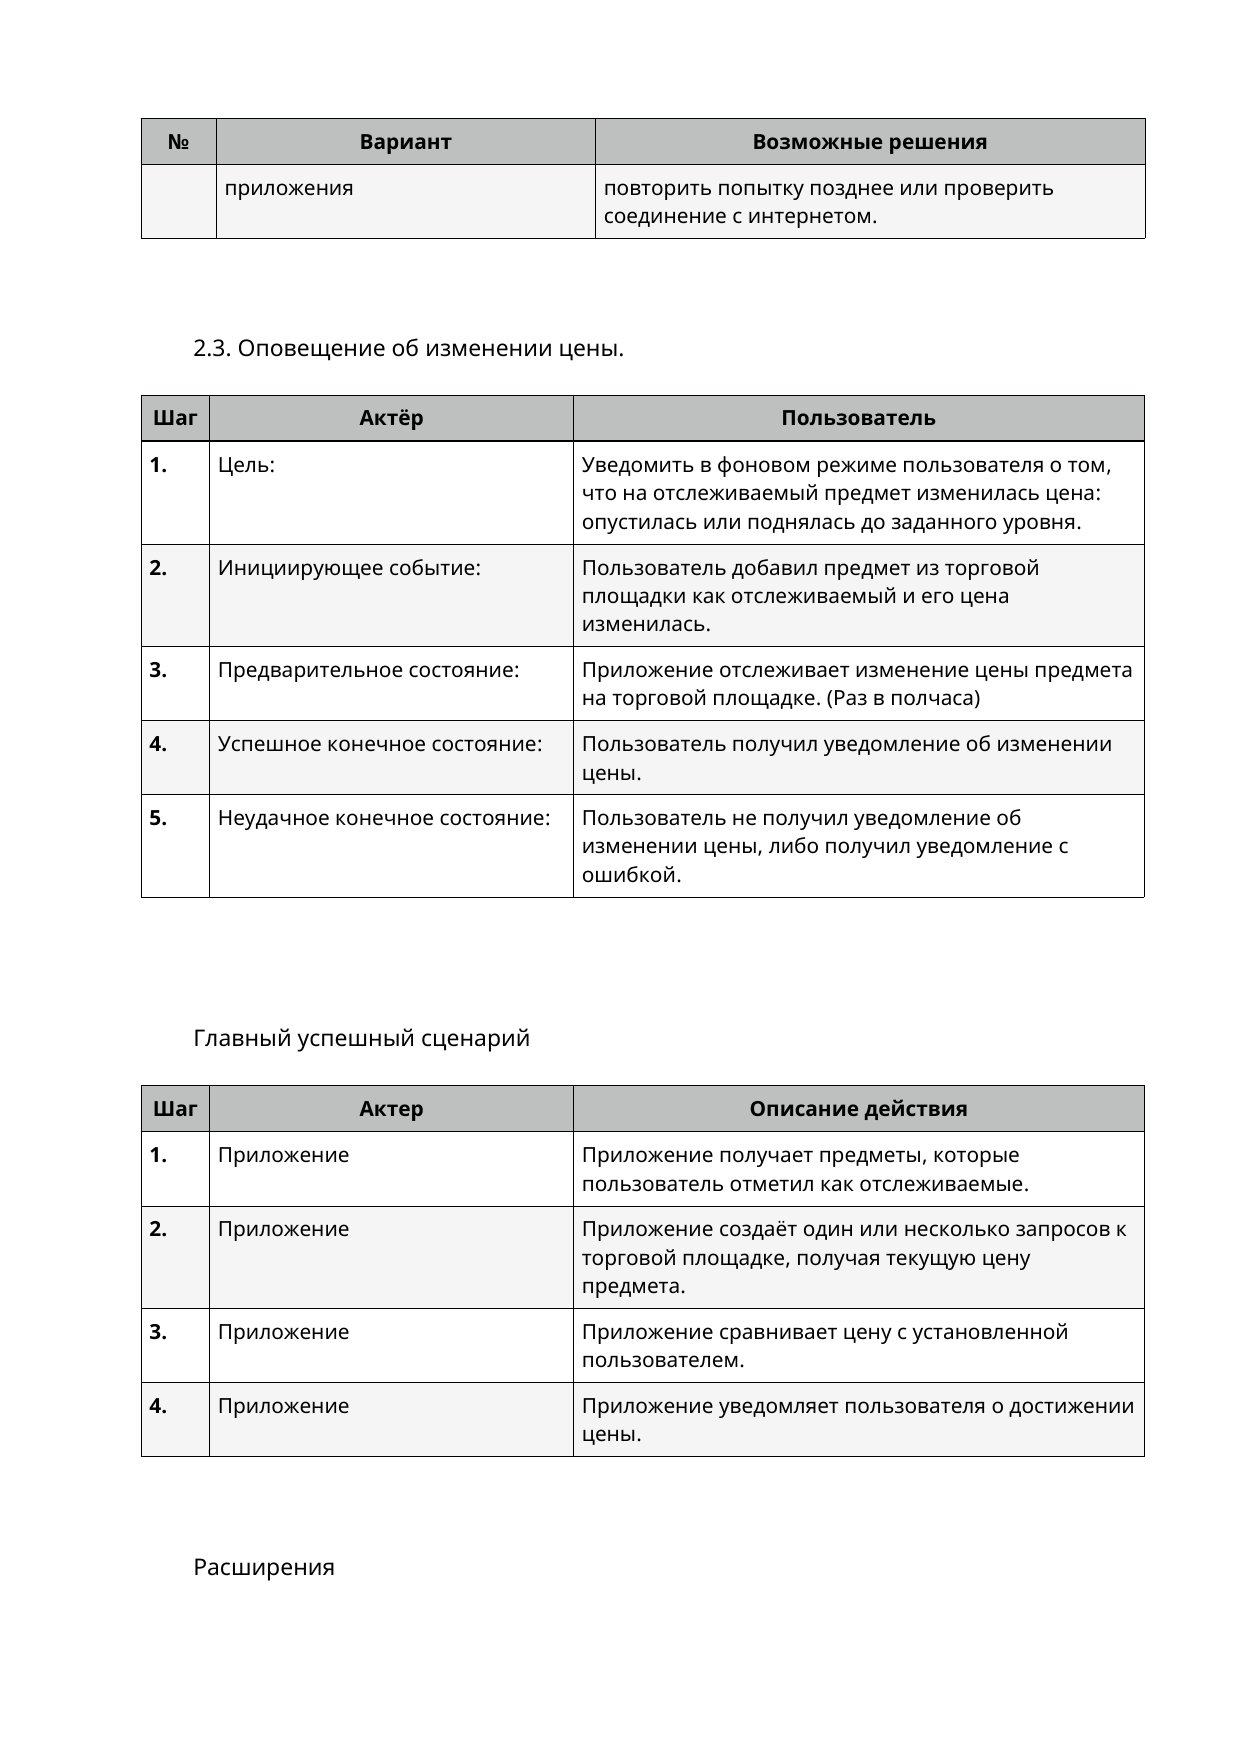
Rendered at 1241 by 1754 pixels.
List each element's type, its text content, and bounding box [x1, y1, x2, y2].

table_header Шаг [142, 396, 209, 440]
table_cell 4. [142, 721, 209, 794]
table_cell 5. [142, 795, 209, 897]
table_cell 1. [142, 442, 209, 544]
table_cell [217, 165, 595, 238]
table_cell Приложение отслеживает изменение цены предмета на торговой площадке. (Раз в полчаса) [574, 647, 1144, 720]
table_header Актёр [210, 396, 573, 440]
table_cell Приложение уведомляет пользователя о достижении цены. [574, 1383, 1144, 1456]
table_header Вариант [217, 119, 595, 164]
table_cell 4c [142, 165, 216, 238]
table_header Пользователь [574, 396, 1144, 440]
table_cell Пользователь получил уведомление об изменении цены. [574, 721, 1144, 794]
table_cell 4. [142, 1383, 209, 1456]
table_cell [596, 165, 1145, 238]
text Расширения [118, 1551, 1122, 1582]
table_header Шаг [142, 1086, 209, 1131]
table_header Описание действия [574, 1086, 1144, 1131]
table_header № [142, 119, 216, 164]
table_cell Приложение [210, 1383, 573, 1456]
table_cell Пользователь не получил уведомление об изменении цены, либо получил уведомление с ошибкой. [574, 795, 1144, 897]
table_cell Приложение сравнивает цену с установленной пользователем. [574, 1309, 1144, 1382]
table_header Актер [210, 1086, 573, 1131]
text 2.3. Оповещение об изменении цены. [118, 332, 1122, 363]
table_cell Приложение [210, 1309, 573, 1382]
table_cell 1. [142, 1132, 209, 1206]
table_cell 2. [142, 1207, 209, 1308]
table_header Возможные решения [596, 119, 1145, 164]
table_cell Приложение получает предметы, которые пользователь отметил как отслеживаемые. [574, 1132, 1144, 1206]
table_cell Приложение [210, 1207, 573, 1308]
text Главный успешный сценарий [118, 1022, 1122, 1054]
table_cell Цель: [210, 442, 573, 544]
table_cell Приложение создаёт один или несколько запросов к торговой площадке, получая текущую цену предмета. [574, 1207, 1144, 1308]
table_cell Успешное конечное состояние: [210, 721, 573, 794]
table_cell Пользователь добавил предмет из торговой площадки как отслеживаемый и его цена изменилась. [574, 545, 1144, 646]
table_cell Уведомить в фоновом режиме пользователя о том, что на отслеживаемый предмет изменилась цена: опустилась или поднялась до заданного уровня. [574, 442, 1144, 544]
table_cell 2. [142, 545, 209, 646]
table_cell Инициирующее событие: [210, 545, 573, 646]
table_cell Предварительное состояние: [210, 647, 573, 720]
table_cell Приложение [210, 1132, 573, 1206]
table_cell Неудачное конечное состояние: [210, 795, 573, 897]
table_cell 3. [142, 1309, 209, 1382]
table_cell 3. [142, 647, 209, 720]
